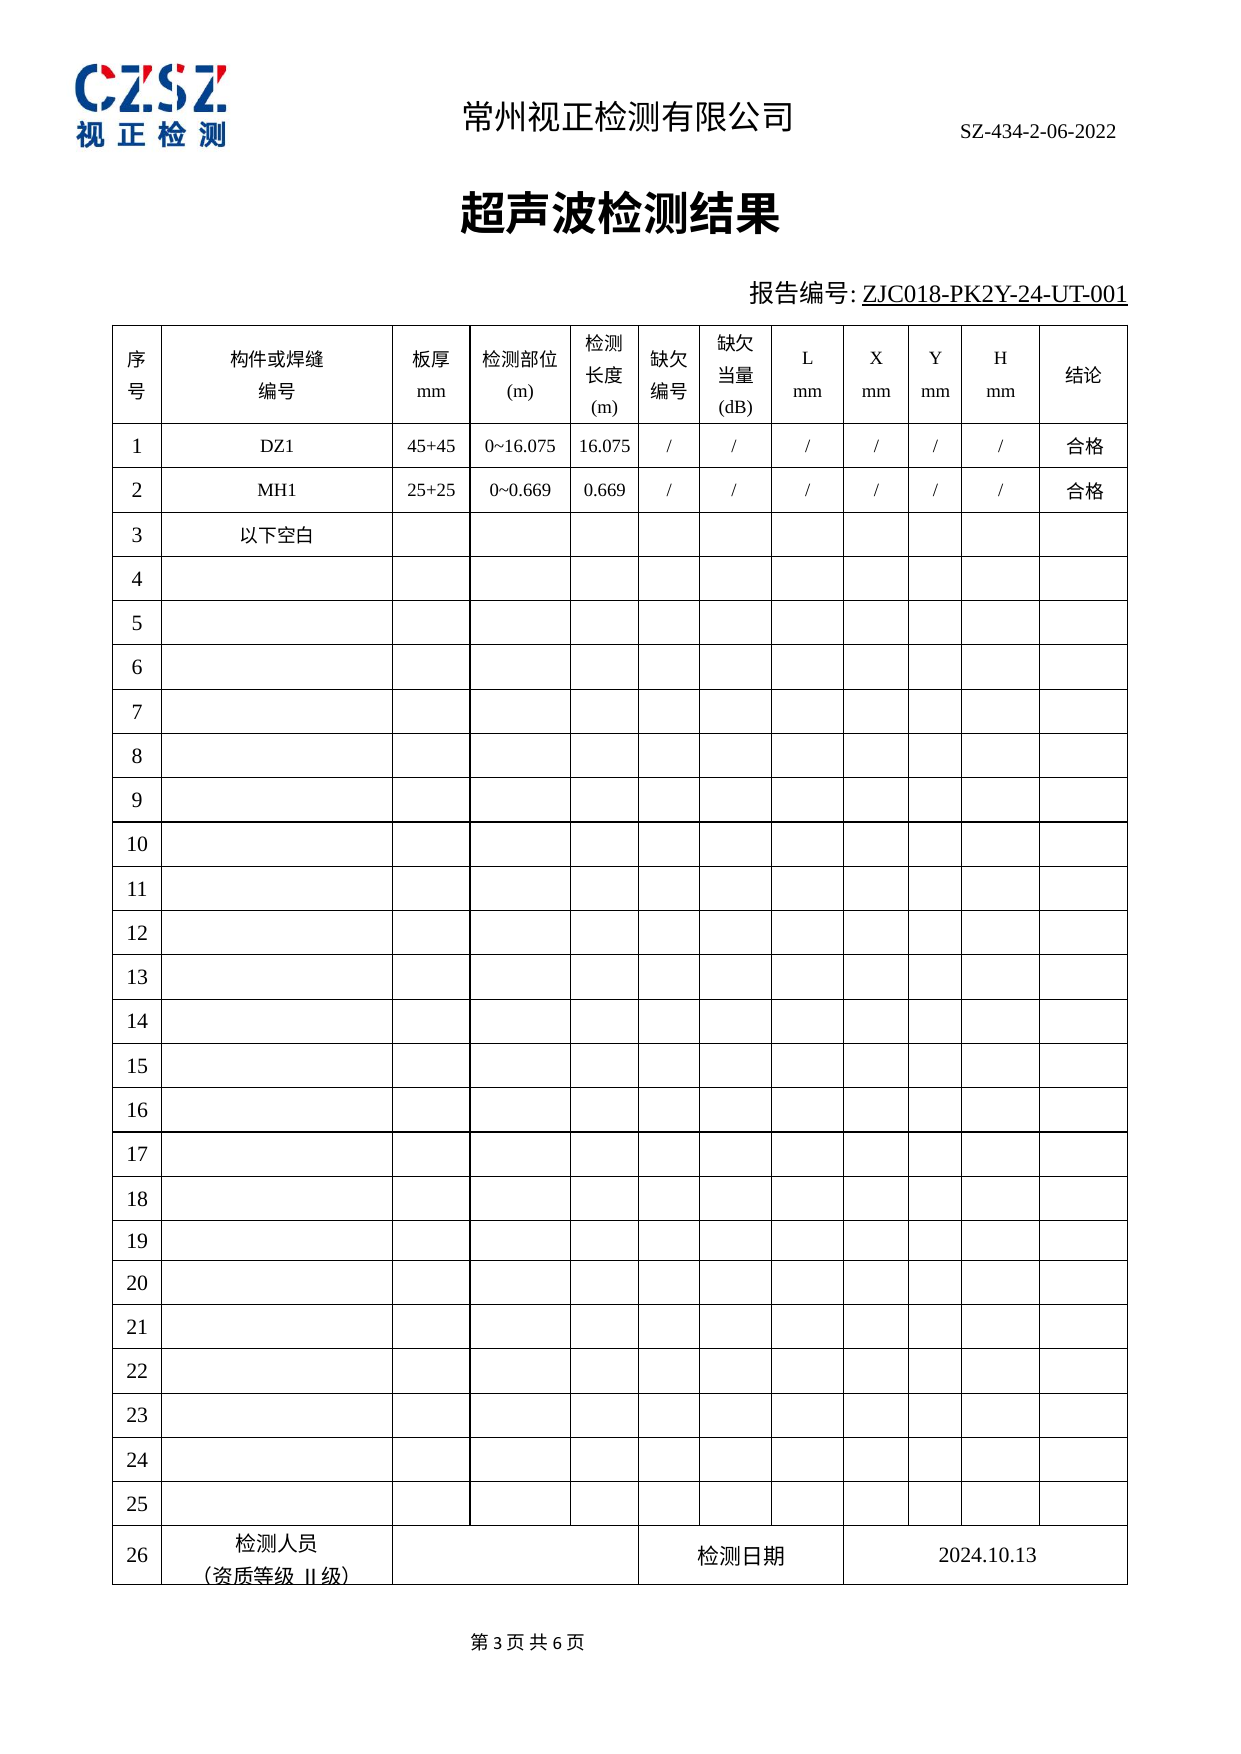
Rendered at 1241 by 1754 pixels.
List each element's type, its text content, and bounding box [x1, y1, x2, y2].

table_cell [162, 557, 392, 600]
table_cell [571, 1261, 638, 1304]
table_cell [844, 1482, 908, 1525]
table_cell [639, 1221, 699, 1260]
table_cell [772, 867, 843, 910]
table_cell [162, 1000, 392, 1043]
table_cell [571, 1349, 638, 1392]
table_cell [639, 645, 699, 689]
table_cell [162, 601, 392, 644]
table_cell [162, 690, 392, 733]
table_cell 45+45 [393, 424, 469, 467]
table_cell [1040, 1177, 1127, 1220]
table_cell [571, 645, 638, 689]
table_cell [772, 1088, 843, 1131]
table_cell [962, 1305, 1039, 1348]
table_cell [962, 1438, 1039, 1481]
table_cell [909, 645, 961, 689]
table_cell [639, 734, 699, 777]
table_header 缺欠当量 (dB) [700, 326, 771, 423]
table_cell [909, 778, 961, 821]
table_cell [471, 1221, 570, 1260]
table_cell [909, 1088, 961, 1131]
table_cell [1040, 1482, 1127, 1525]
table_cell [639, 1482, 699, 1525]
table_cell [772, 513, 843, 556]
table_cell 18 [113, 1177, 161, 1220]
table_cell [162, 955, 392, 998]
table_cell [772, 1394, 843, 1437]
table_cell [162, 1394, 392, 1437]
table_cell [571, 1482, 638, 1525]
table_cell [571, 1044, 638, 1087]
picture [66, 51, 234, 153]
table_cell [1040, 911, 1127, 954]
table_header 板厚mm [393, 326, 469, 423]
table_cell [571, 823, 638, 866]
table_cell [700, 823, 771, 866]
table_cell [909, 1261, 961, 1304]
table_cell [1040, 955, 1127, 998]
table_cell [909, 513, 961, 556]
table_header 检测 长度 (m) [571, 326, 638, 423]
table_cell [1040, 601, 1127, 644]
table_cell [571, 1221, 638, 1260]
table_cell [639, 1305, 699, 1348]
table_cell [1040, 1044, 1127, 1087]
table_cell [962, 601, 1039, 644]
table_cell [909, 1133, 961, 1176]
table_cell [909, 734, 961, 777]
table_cell 合格 [1040, 468, 1127, 512]
table_cell [772, 1221, 843, 1260]
table_cell [571, 1438, 638, 1481]
table_cell [571, 690, 638, 733]
table_cell [700, 911, 771, 954]
table_header 构件或焊缝 编号 [162, 326, 392, 423]
table_header H mm [962, 326, 1039, 423]
table_cell / [772, 424, 843, 467]
table_cell [393, 1088, 469, 1131]
table_cell 5 [113, 601, 161, 644]
table_cell [393, 1000, 469, 1043]
table_cell [471, 690, 570, 733]
table_cell / [909, 424, 961, 467]
table_cell [162, 734, 392, 777]
table_cell [571, 1394, 638, 1437]
table_cell 26 [113, 1526, 161, 1584]
table_cell [962, 823, 1039, 866]
table_cell 4 [113, 557, 161, 600]
table_cell [844, 1394, 908, 1437]
table_cell [393, 867, 469, 910]
table_cell [471, 557, 570, 600]
table_cell [393, 911, 469, 954]
table_cell [772, 1305, 843, 1348]
table_cell / [639, 468, 699, 512]
table_cell [772, 1177, 843, 1220]
table_cell [639, 513, 699, 556]
table_cell [162, 823, 392, 866]
text 超声波检测结果 [112, 162, 1128, 259]
table_cell [909, 557, 961, 600]
table_cell [639, 690, 699, 733]
table_header 结论 [1040, 326, 1127, 423]
table_cell [471, 1044, 570, 1087]
table_cell [162, 778, 392, 821]
table_cell [639, 1044, 699, 1087]
table_cell [700, 1044, 771, 1087]
table_cell [571, 911, 638, 954]
table_cell 15 [113, 1044, 161, 1087]
table_cell [471, 823, 570, 866]
table_cell [393, 955, 469, 998]
table_cell [471, 1088, 570, 1131]
table_cell [909, 690, 961, 733]
table_cell [471, 1394, 570, 1437]
table_cell [1040, 1261, 1127, 1304]
table_cell 11 [113, 867, 161, 910]
table_cell [1040, 734, 1127, 777]
table_header X mm [844, 326, 908, 423]
table_cell [772, 1000, 843, 1043]
table_cell [962, 645, 1039, 689]
table_cell [844, 1349, 908, 1392]
text 报告编号: ZJC018-PK2Y-24-UT-001 [112, 259, 1128, 324]
table_cell [844, 955, 908, 998]
table_cell [772, 1438, 843, 1481]
table_cell [471, 601, 570, 644]
table_cell [962, 690, 1039, 733]
table_cell [471, 867, 570, 910]
table_cell [909, 1221, 961, 1260]
table_cell [844, 645, 908, 689]
table_cell [1040, 1394, 1127, 1437]
table_cell [772, 823, 843, 866]
table_cell [700, 734, 771, 777]
table_cell [909, 1482, 961, 1525]
table_cell [700, 778, 771, 821]
table_cell [471, 1349, 570, 1392]
table_cell [571, 557, 638, 600]
table_cell [471, 1305, 570, 1348]
table_cell [700, 955, 771, 998]
table_cell 8 [113, 734, 161, 777]
table_cell 以下空白 [162, 513, 392, 556]
table_cell 21 [113, 1305, 161, 1348]
table_cell 22 [113, 1349, 161, 1392]
table_cell [1040, 867, 1127, 910]
table_cell [639, 1133, 699, 1176]
table_cell / [700, 468, 771, 512]
table_cell [844, 734, 908, 777]
table_cell [393, 1438, 469, 1481]
table_cell [909, 867, 961, 910]
table_cell [571, 778, 638, 821]
table_cell [393, 1305, 469, 1348]
table_cell [162, 1088, 392, 1131]
table_cell 2024.10.13 [844, 1526, 1127, 1584]
table_cell [844, 601, 908, 644]
table_cell [1040, 690, 1127, 733]
table_cell / [844, 468, 908, 512]
table_cell [772, 911, 843, 954]
table_cell [471, 1261, 570, 1304]
table_cell / [772, 468, 843, 512]
table_cell [162, 1438, 392, 1481]
table_cell MH1 [162, 468, 392, 512]
table_cell 13 [113, 955, 161, 998]
table_cell [772, 1261, 843, 1304]
table_cell [639, 557, 699, 600]
table_cell [700, 1261, 771, 1304]
table_cell [162, 1261, 392, 1304]
table_cell 1 [113, 424, 161, 467]
table_cell [909, 955, 961, 998]
table_cell 9 [113, 778, 161, 821]
table_cell [962, 1088, 1039, 1131]
table_cell [772, 955, 843, 998]
table_header 缺欠 编号 [639, 326, 699, 423]
table_cell 7 [113, 690, 161, 733]
table_cell [471, 1482, 570, 1525]
table_cell [844, 1044, 908, 1087]
table_cell [844, 823, 908, 866]
table_cell [844, 1438, 908, 1481]
table_cell [162, 1133, 392, 1176]
table_cell [700, 1133, 771, 1176]
table_cell [471, 645, 570, 689]
table_cell 14 [113, 1000, 161, 1043]
table_cell [1040, 823, 1127, 866]
table_cell [700, 1349, 771, 1392]
table_cell [571, 1088, 638, 1131]
table_cell [700, 1305, 771, 1348]
table_cell [393, 1177, 469, 1220]
table_cell [471, 955, 570, 998]
table_cell [844, 690, 908, 733]
table_cell [393, 1526, 638, 1584]
table_cell 20 [113, 1261, 161, 1304]
table_cell / [962, 468, 1039, 512]
table_cell [639, 1177, 699, 1220]
table_cell 3 [113, 513, 161, 556]
table_cell / [962, 424, 1039, 467]
table_cell [1040, 1349, 1127, 1392]
table_cell [162, 1349, 392, 1392]
table_cell [639, 1261, 699, 1304]
table_cell [571, 734, 638, 777]
table_cell [700, 1088, 771, 1131]
table_cell [844, 557, 908, 600]
table_cell [909, 1000, 961, 1043]
table_cell [962, 955, 1039, 998]
table_cell [772, 1482, 843, 1525]
table_cell [393, 601, 469, 644]
table_cell [393, 690, 469, 733]
table_cell [772, 1349, 843, 1392]
table_cell [162, 645, 392, 689]
table_cell [700, 557, 771, 600]
table_cell [471, 1133, 570, 1176]
table_cell [909, 1438, 961, 1481]
table_cell [571, 1133, 638, 1176]
table_cell [962, 1044, 1039, 1087]
table_cell [844, 911, 908, 954]
table_cell [844, 1000, 908, 1043]
table_cell [162, 911, 392, 954]
table_cell [962, 1000, 1039, 1043]
table_cell [571, 1000, 638, 1043]
table_cell [909, 1044, 961, 1087]
table_cell [471, 1000, 570, 1043]
table_cell [772, 734, 843, 777]
table_cell [1040, 1305, 1127, 1348]
table_cell 17 [113, 1133, 161, 1176]
table_cell [639, 867, 699, 910]
table_cell [162, 1305, 392, 1348]
table_cell [393, 778, 469, 821]
table_cell [393, 1044, 469, 1087]
table_cell [639, 601, 699, 644]
table_cell [962, 513, 1039, 556]
table_cell [772, 1044, 843, 1087]
table_cell [700, 1177, 771, 1220]
table_cell [1040, 645, 1127, 689]
table_cell [844, 1177, 908, 1220]
table_cell [1040, 778, 1127, 821]
table_cell [393, 645, 469, 689]
table_cell [1040, 1221, 1127, 1260]
table_cell [1040, 1000, 1127, 1043]
table_cell [162, 1044, 392, 1087]
table_cell [393, 734, 469, 777]
table_cell [639, 1394, 699, 1437]
table_cell DZ1 [162, 424, 392, 467]
table_cell [471, 513, 570, 556]
table_cell [962, 867, 1039, 910]
table_cell [909, 823, 961, 866]
table_cell [962, 778, 1039, 821]
table_cell [962, 1261, 1039, 1304]
table_cell [1040, 513, 1127, 556]
table_cell [1040, 1438, 1127, 1481]
table_cell [962, 557, 1039, 600]
table_cell [1040, 1133, 1127, 1176]
table_cell [162, 1482, 392, 1525]
table_cell [571, 867, 638, 910]
table_cell 23 [113, 1394, 161, 1437]
table_cell 16 [113, 1088, 161, 1131]
table_cell [772, 645, 843, 689]
table_cell 25+25 [393, 468, 469, 512]
table_cell [639, 1438, 699, 1481]
table_cell [844, 513, 908, 556]
table_cell [471, 1177, 570, 1220]
table_cell 16.075 [571, 424, 638, 467]
table_cell [393, 823, 469, 866]
table_cell / [909, 468, 961, 512]
table_cell [639, 911, 699, 954]
table_cell [162, 1177, 392, 1220]
table_cell [393, 513, 469, 556]
table_cell 0.669 [571, 468, 638, 512]
table_cell [844, 1305, 908, 1348]
table_cell [962, 1177, 1039, 1220]
table_cell / [844, 424, 908, 467]
table_cell [471, 1438, 570, 1481]
table_cell [571, 955, 638, 998]
table_cell [639, 955, 699, 998]
table_cell 合格 [1040, 424, 1127, 467]
table_cell [844, 1221, 908, 1260]
table_cell 2 [113, 468, 161, 512]
table_cell [844, 1133, 908, 1176]
table_cell [700, 1438, 771, 1481]
table_cell [962, 734, 1039, 777]
table_cell 19 [113, 1221, 161, 1260]
table_cell [962, 1133, 1039, 1176]
table_cell [639, 1088, 699, 1131]
table_cell [700, 690, 771, 733]
table_cell 检测日期 [639, 1526, 843, 1584]
table_cell [844, 867, 908, 910]
table_cell [393, 1394, 469, 1437]
table_cell [471, 734, 570, 777]
table_cell / [639, 424, 699, 467]
table_cell [700, 1482, 771, 1525]
table_cell 检测人员 （资质等级 Ⅱ级） [162, 1526, 392, 1584]
table_cell [772, 601, 843, 644]
table_header 检测部位 (m) [471, 326, 570, 423]
table_cell [700, 1000, 771, 1043]
table_cell [962, 1221, 1039, 1260]
table_cell [700, 1394, 771, 1437]
table_cell [571, 601, 638, 644]
table_cell [471, 911, 570, 954]
table_cell [844, 1261, 908, 1304]
table_cell [471, 778, 570, 821]
table_cell [772, 690, 843, 733]
table_cell 6 [113, 645, 161, 689]
table_cell [909, 1394, 961, 1437]
table_cell [393, 1482, 469, 1525]
table_header Y mm [909, 326, 961, 423]
table_cell [962, 1349, 1039, 1392]
table_cell 10 [113, 823, 161, 866]
table_cell [700, 513, 771, 556]
table_cell [962, 1394, 1039, 1437]
table_cell [393, 1261, 469, 1304]
table_cell 0~0.669 [471, 468, 570, 512]
table_cell [639, 1000, 699, 1043]
table_cell 25 [113, 1482, 161, 1525]
table_cell [700, 1221, 771, 1260]
table_cell [1040, 1088, 1127, 1131]
table_cell 24 [113, 1438, 161, 1481]
table_cell [393, 557, 469, 600]
table_cell [393, 1221, 469, 1260]
table_cell [162, 867, 392, 910]
table_cell [700, 867, 771, 910]
table_cell [844, 1088, 908, 1131]
table_cell [909, 1177, 961, 1220]
table_cell [393, 1349, 469, 1392]
table_cell [571, 1305, 638, 1348]
table_cell [962, 911, 1039, 954]
table_cell [639, 823, 699, 866]
table_cell [393, 1133, 469, 1176]
table_cell [909, 911, 961, 954]
table_cell / [700, 424, 771, 467]
table_cell [844, 778, 908, 821]
table_cell [700, 645, 771, 689]
table_cell [909, 601, 961, 644]
table_cell [962, 1482, 1039, 1525]
table_cell [571, 1177, 638, 1220]
table_cell 12 [113, 911, 161, 954]
table_cell 0~16.075 [471, 424, 570, 467]
table_cell [571, 513, 638, 556]
table_cell [1040, 557, 1127, 600]
table_header 序号 [113, 326, 161, 423]
table_cell [639, 1349, 699, 1392]
table_cell [909, 1349, 961, 1392]
table_cell [772, 778, 843, 821]
table_cell [909, 1305, 961, 1348]
table_header L mm [772, 326, 843, 423]
table_cell [162, 1221, 392, 1260]
table_cell [772, 557, 843, 600]
table_cell [772, 1133, 843, 1176]
table_cell [639, 778, 699, 821]
table_cell [700, 601, 771, 644]
